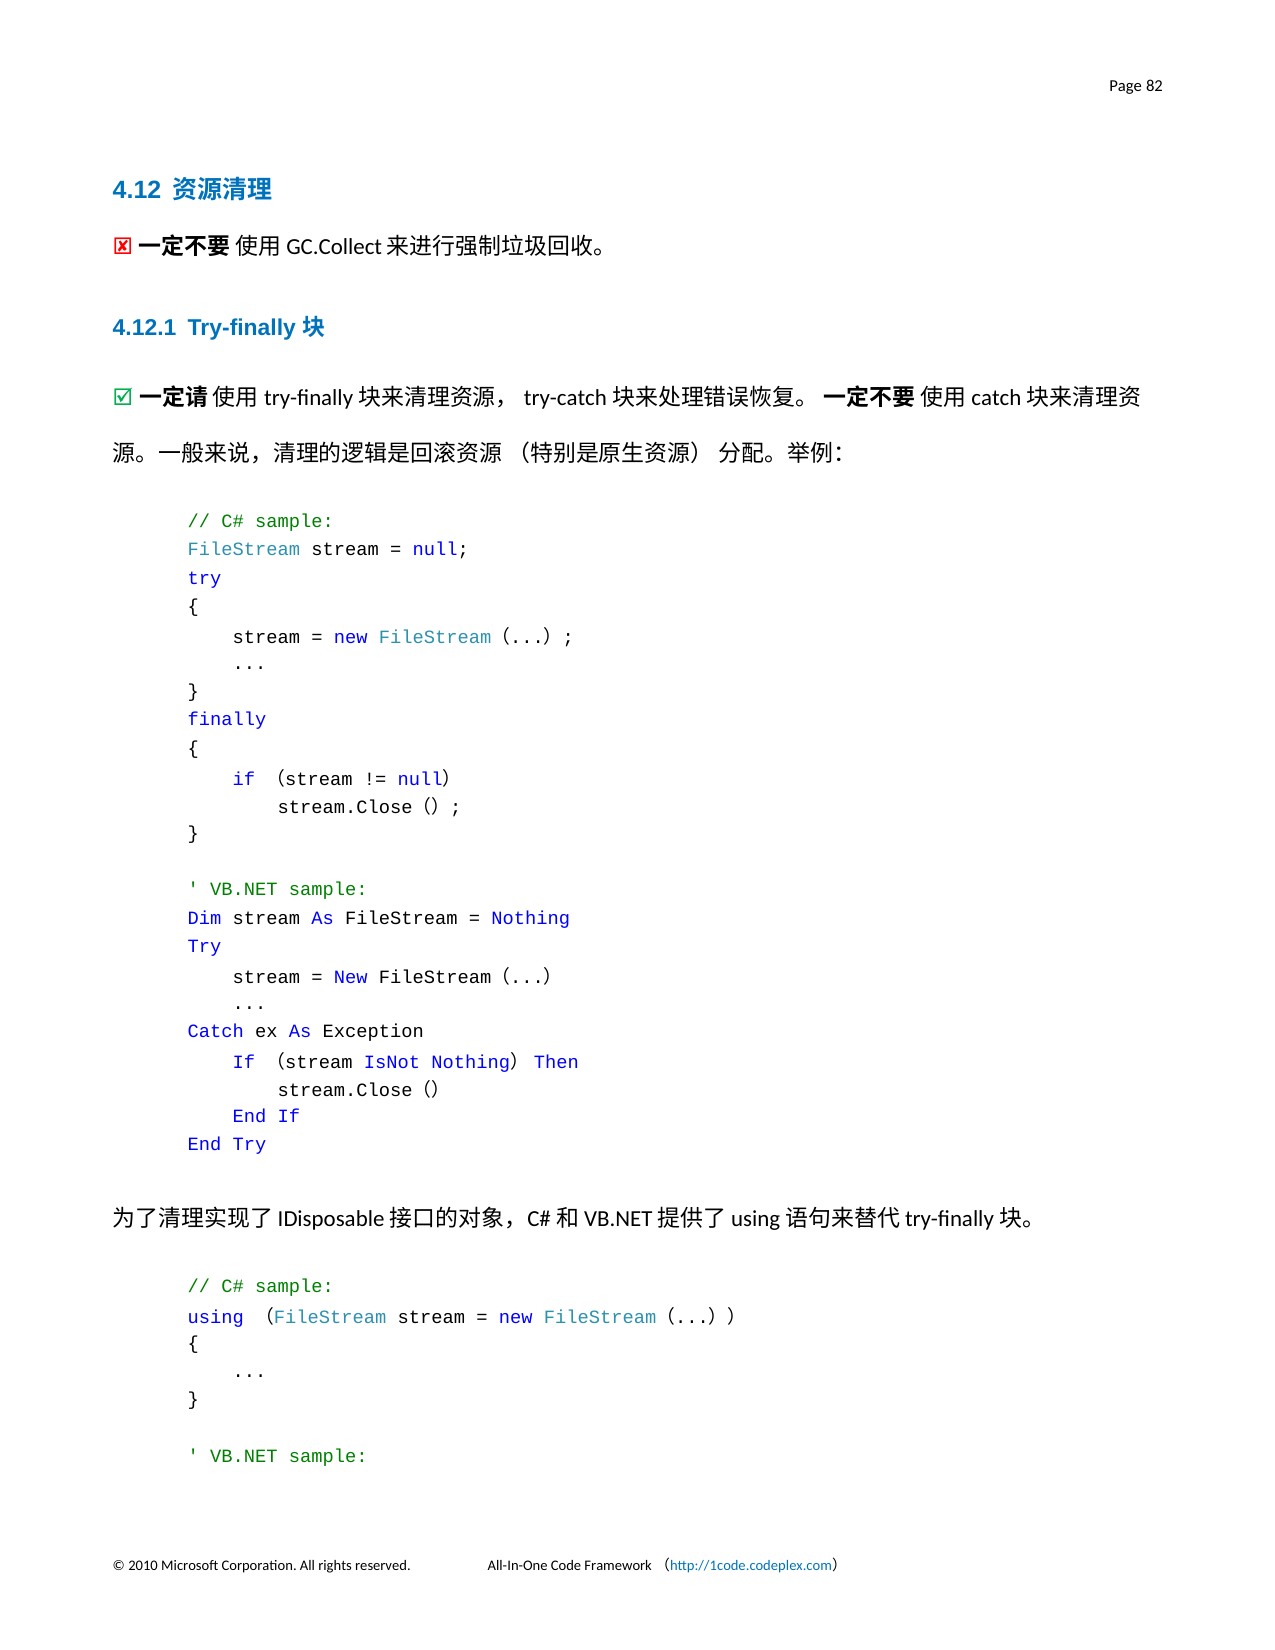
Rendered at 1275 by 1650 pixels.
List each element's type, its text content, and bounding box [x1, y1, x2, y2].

text { [187, 735, 1162, 763]
text finally [187, 707, 1162, 735]
text ' VB.NET sample: [187, 1443, 1162, 1472]
text // C# sample: [187, 1273, 1162, 1302]
text End If [187, 1103, 1162, 1132]
text stream.Close（） [187, 1075, 1162, 1103]
text if （stream != null） [187, 763, 1162, 792]
text { [187, 593, 1162, 622]
text { [187, 1330, 1162, 1358]
text Try [187, 933, 1162, 962]
text } [187, 1387, 1162, 1415]
text Dim stream As FileStream = Nothing [187, 905, 1162, 933]
subtitle 资源清理 [112, 159, 1162, 216]
text ' VB.NET sample: [187, 877, 1162, 905]
text If （stream IsNot Nothing） Then [187, 1047, 1162, 1075]
text ... [187, 1358, 1162, 1387]
text 为了清理实现了IDisposable 接口的对象，C# 和 VB.NET 提供了using 语句来替代 try-finally 块。 [112, 1188, 1162, 1245]
text } [187, 820, 1162, 848]
text 一定请 使用 try-finally 块来清理资源， try-catch 块来处理错误恢复。 一定不要 使用 catch 块来清理资源。一般来说，清理的逻辑是回滚资源 （特别是原生资源） 分配。举例： [112, 367, 1162, 480]
text stream.Close（）; [187, 792, 1162, 820]
text FileStream stream = null; [187, 537, 1162, 565]
text ... [187, 650, 1162, 678]
text stream = new FileStream（...）; [187, 622, 1162, 650]
text } [187, 678, 1162, 707]
text try [187, 565, 1162, 593]
text Catch ex As Exception [187, 1018, 1162, 1047]
text ... [187, 990, 1162, 1018]
subtitle Try-finally 块 [112, 297, 1162, 354]
text // C# sample: [187, 508, 1162, 537]
text stream = New FileStream（...） [187, 962, 1162, 990]
text 一定不要 使用GC.Collect来进行强制垃圾回收。 [112, 216, 1162, 272]
text End Try [187, 1132, 1162, 1160]
text using （FileStream stream = new FileStream（...）） [187, 1302, 1162, 1330]
